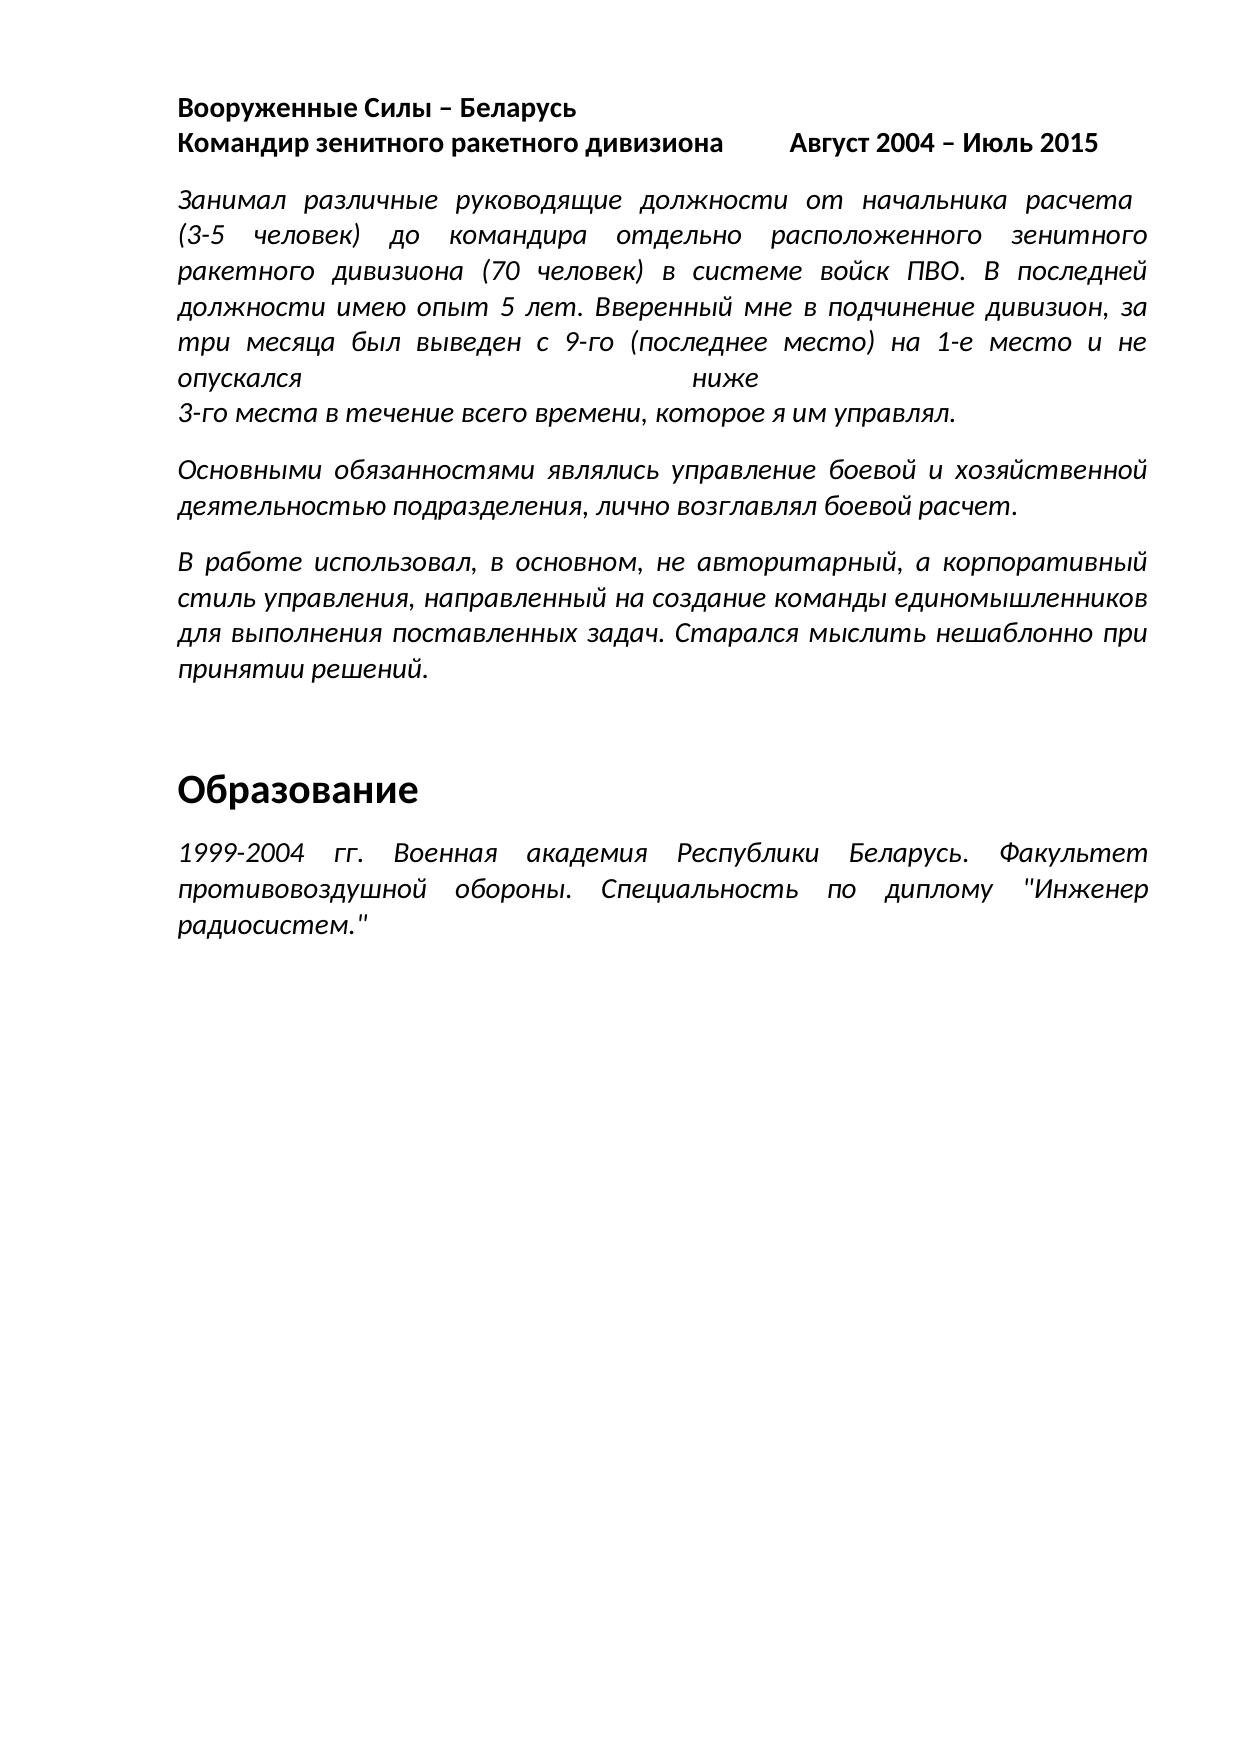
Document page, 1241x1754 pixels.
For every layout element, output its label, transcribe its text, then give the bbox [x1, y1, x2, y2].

text 1999-2004 гг. Военная академия Республики Беларусь. Факультет противовоздушной обороны. Специальность по диплому "Инженер радиосистем." [177, 834, 1152, 941]
text Вооруженные Силы – Беларусь Командир зенитного ракетного дивизиона Август 2004 – Июль 2015 [177, 89, 1152, 160]
text Образование [177, 763, 1152, 814]
text Основными обязанностями являлись управление боевой и хозяйственной деятельностью подразделения, лично возглавлял боевой расчет. [177, 451, 1152, 522]
text Занимал различные руководящие должности от начальника расчета (3-5 человек) до командира отдельно расположенного зенитного ракетного дивизиона (70 человек) в системе войск ПВО. В последней должности имею опыт 5 лет. Вверенный мне в подчинение дивизион, за три месяца был выведен с 9-го (последнее место) на 1-е место и не опускался ниже 3-го места в течение всего времени, которое я им управлял. [177, 181, 1152, 430]
text В работе использовал, в основном, не авторитарный, а корпоративный стиль управления, направленный на создание команды единомышленников для выполнения поставленных задач. Старался мыслить нешаблонно при принятии решений. [177, 543, 1152, 686]
